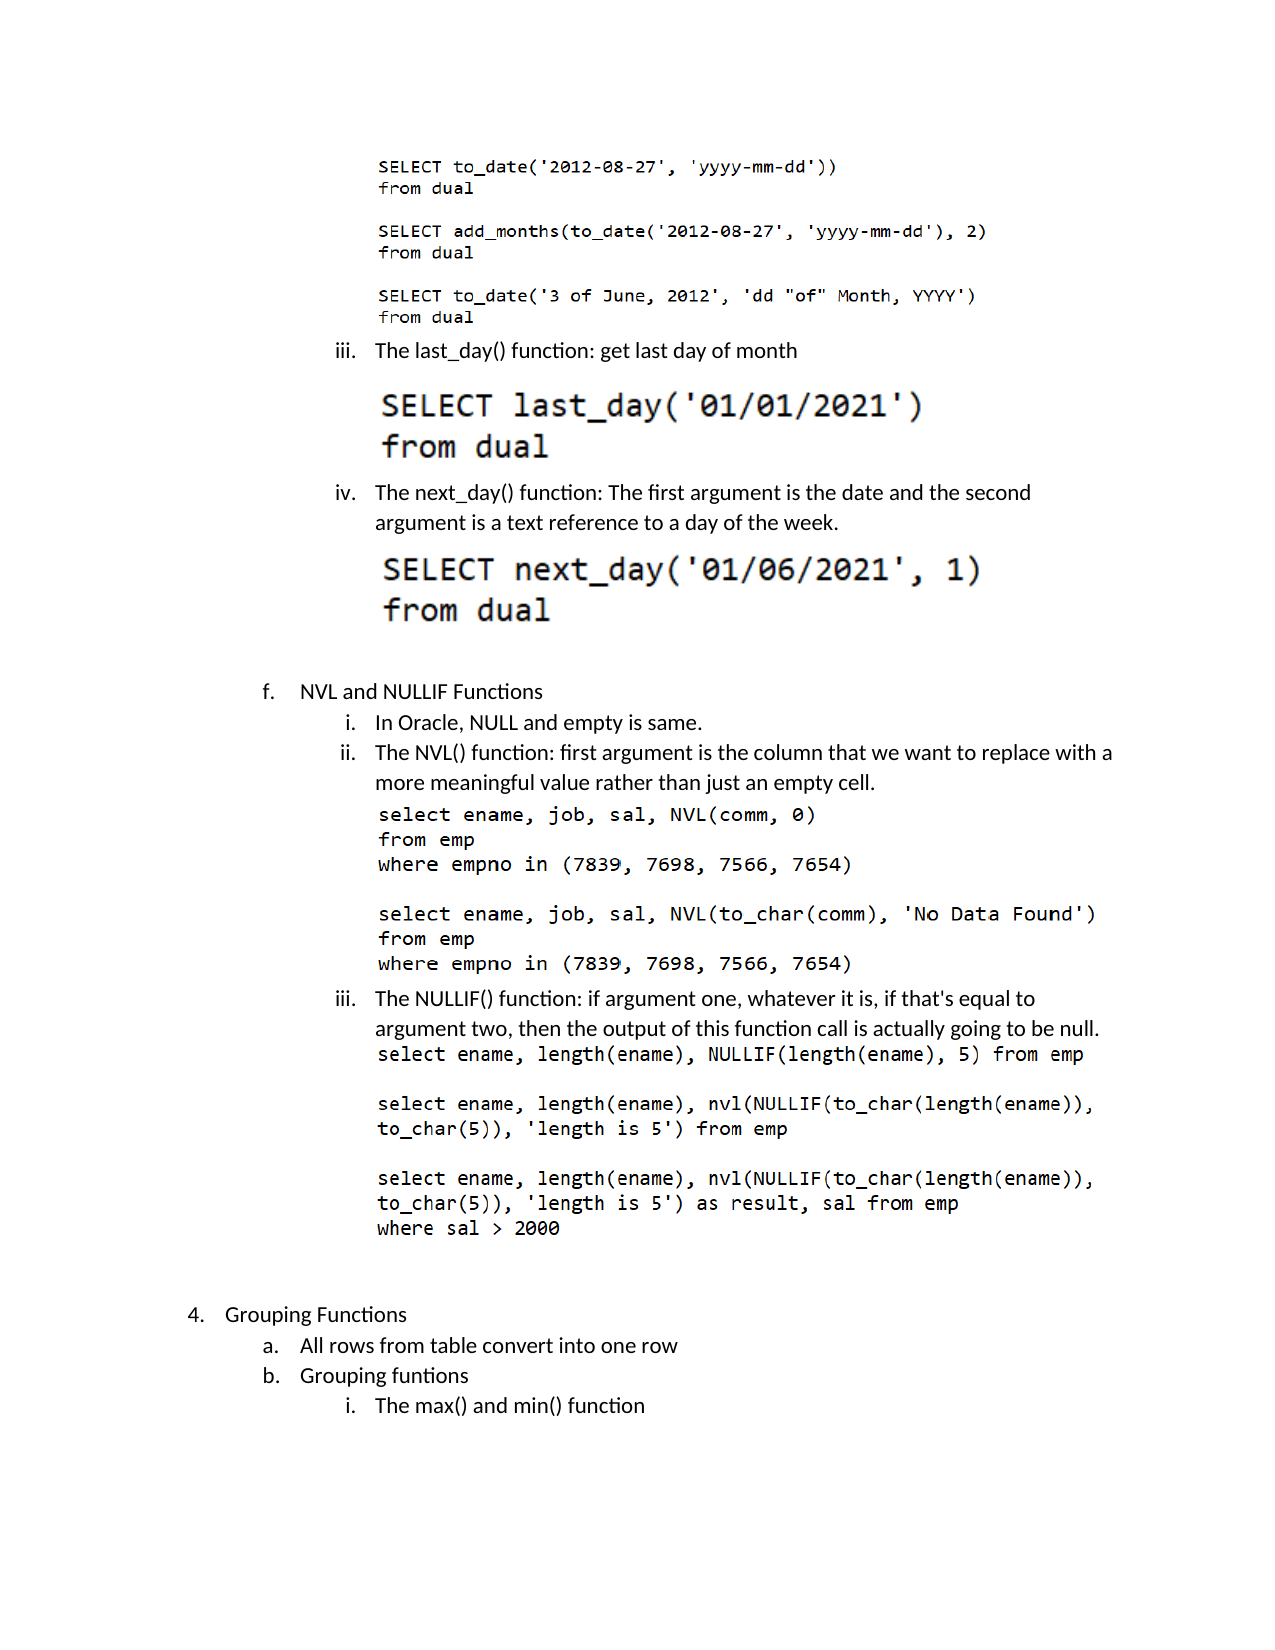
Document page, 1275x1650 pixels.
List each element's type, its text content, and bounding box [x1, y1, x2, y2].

picture [375, 1044, 1109, 1238]
list NVL and NULLIF Functions [262, 677, 1125, 705]
list In Oracle, NULL and empty is same. [356, 708, 1125, 736]
list All rows from table convert into one row [262, 1331, 1125, 1359]
picture [375, 798, 1113, 982]
picture [375, 150, 995, 335]
list The max() and min() function [356, 1391, 1125, 1419]
list Grouping Functions [187, 1301, 1125, 1328]
list Grouping funtions [262, 1361, 1125, 1389]
list The NULLIF() function: if argument one, whatever it is, if that's equal to argument two, then the output of this function call is actually going to be null. [356, 984, 1125, 1042]
list The last_day() function: get last day of month [356, 337, 1125, 364]
list The next_day() function: The first argument is the date and the second argument is a text reference to a day of the week. [356, 478, 1125, 537]
list The NVL() function: first argument is the column that we want to replace with a more meaningful value rather than just an empty cell. [356, 738, 1125, 796]
picture [375, 538, 989, 645]
picture [375, 366, 941, 477]
